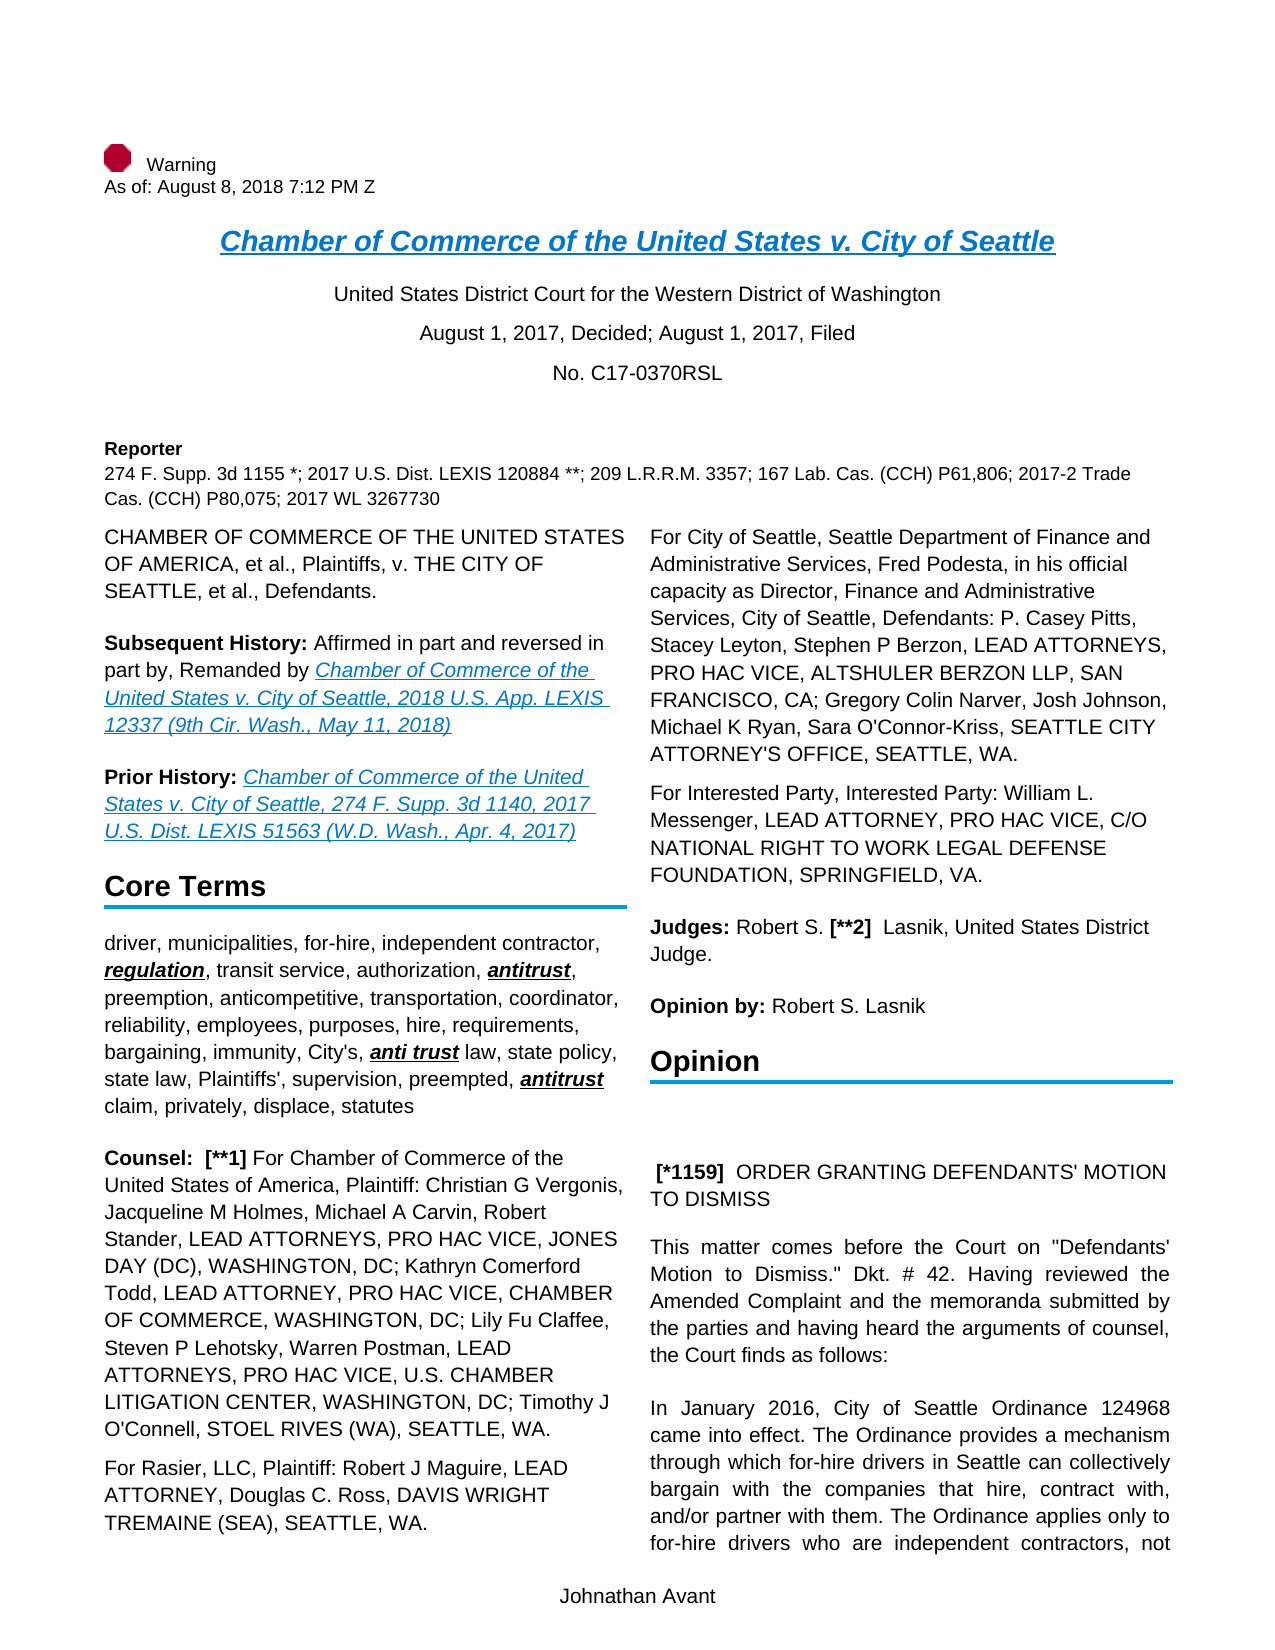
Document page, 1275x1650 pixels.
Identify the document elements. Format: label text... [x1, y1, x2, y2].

text Judges: Robert S. [**2] Lasnik, United States District Judge. [650, 911, 1171, 966]
text [*1159] ORDER GRANTING DEFENDANTS' MOTION TO DISMISS [650, 1128, 1171, 1211]
text Core Terms [104, 868, 625, 903]
text No. C17-0370RSL [104, 358, 1171, 385]
text Reporter [104, 434, 1171, 459]
text Opinion [650, 1043, 1171, 1078]
subtitle Chamber of Commerce of the United States v. City of Seattle [104, 222, 1171, 258]
text driver, municipalities, for-hire, independent contractor, regulation, transit service, authorization, antitrust, preemption, anticompetitive, transportation, coordinator, reliability, employees, purposes, hire, requirements, bargaining, immunity, City's, anti trust law, state policy, state law, Plaintiffs', supervision, preempted, antitrust claim, privately, displace, statutes [104, 928, 625, 1118]
picture [104, 144, 131, 172]
text United States District Court for the Western District of Washington [104, 278, 1171, 306]
text CHAMBER OF COMMERCE OF THE UNITED STATES OF AMERICA, et al., Plaintiffs, v. THE CITY OF SEATTLE, et al., Defendants. [104, 522, 625, 603]
text 274 F. Supp. 3d 1155 *; 2017 U.S. Dist. LEXIS 120884 **; 209 L.R.R.M. 3357; 167 Lab. Cas. (CCH) P61,806; 2017-2 Trade Cas. (CCH) P80,075; 2017 WL 3267730 [104, 459, 1171, 509]
text This matter comes before the Court on "Defendants' Motion to Dismiss." Dkt. # 42. Having reviewed the Amended Complaint and the memoranda submitted by the parties and having heard the arguments of counsel, the Court finds as follows: [650, 1232, 1171, 1367]
text For Rasier, LLC, Plaintiff: Robert J Maguire, LEAD ATTORNEY, Douglas C. Ross, DAVIS WRIGHT TREMAINE (SEA), SEATTLE, WA. [104, 1453, 625, 1534]
text Prior History: Chamber of Commerce of the United States v. City of Seattle, 274 F. Supp. 3d 1140, 2017 U.S. Dist. LEXIS 51563 (W.D. Wash., Apr. 4, 2017) [104, 761, 625, 843]
text Warning As of: August 8, 2018 7:12 PM Z [104, 145, 1171, 197]
text August 1, 2017, Decided; August 1, 2017, Filed [104, 318, 1171, 345]
text For Interested Party, Interested Party: William L. Messenger, LEAD ATTORNEY, PRO HAC VICE, C/O NATIONAL RIGHT TO WORK LEGAL DEFENSE FOUNDATION, SPRINGFIELD, VA. [650, 778, 1171, 886]
text Counsel: [**1] For Chamber of Commerce of the United States of America, Plaintiff: Christian G Vergonis, Jacqueline M Holmes, Michael A Carvin, Robert Stander, LEAD ATTORNEYS, PRO HAC VICE, JONES DAY (DC), WASHINGTON, DC; Kathryn Comerford Todd, LEAD ATTORNEY, PRO HAC VICE, CHAMBER OF COMMERCE, WASHINGTON, DC; Lily Fu Claffee, Steven P Lehotsky, Warren Postman, LEAD ATTORNEYS, PRO HAC VICE, U.S. CHAMBER LITIGATION CENTER, WASHINGTON, DC; Timothy J O'Connell, STOEL RIVES (WA), SEATTLE, WA. [104, 1143, 625, 1441]
text Opinion by: Robert S. Lasnik [650, 991, 1171, 1018]
text Subsequent History: Affirmed in part and reversed in part by, Remanded by Chamber of Commerce of the United States v. City of Seattle, 2018 U.S. App. LEXIS 12337 (9th Cir. Wash., May 11, 2018) [104, 628, 625, 736]
text For City of Seattle, Seattle Department of Finance and Administrative Services, Fred Podesta, in his official capacity as Director, Finance and Administrative Services, City of Seattle, Defendants: P. Casey Pitts, Stacey Leyton, Stephen P Berzon, LEAD ATTORNEYS, PRO HAC VICE, ALTSHULER BERZON LLP, SAN FRANCISCO, CA; Gregory Colin Narver, Josh Johnson, Michael K Ryan, Sara O'Connor-Kriss, SEATTLE CITY ATTORNEY'S OFFICE, SEATTLE, WA. [650, 522, 1171, 766]
